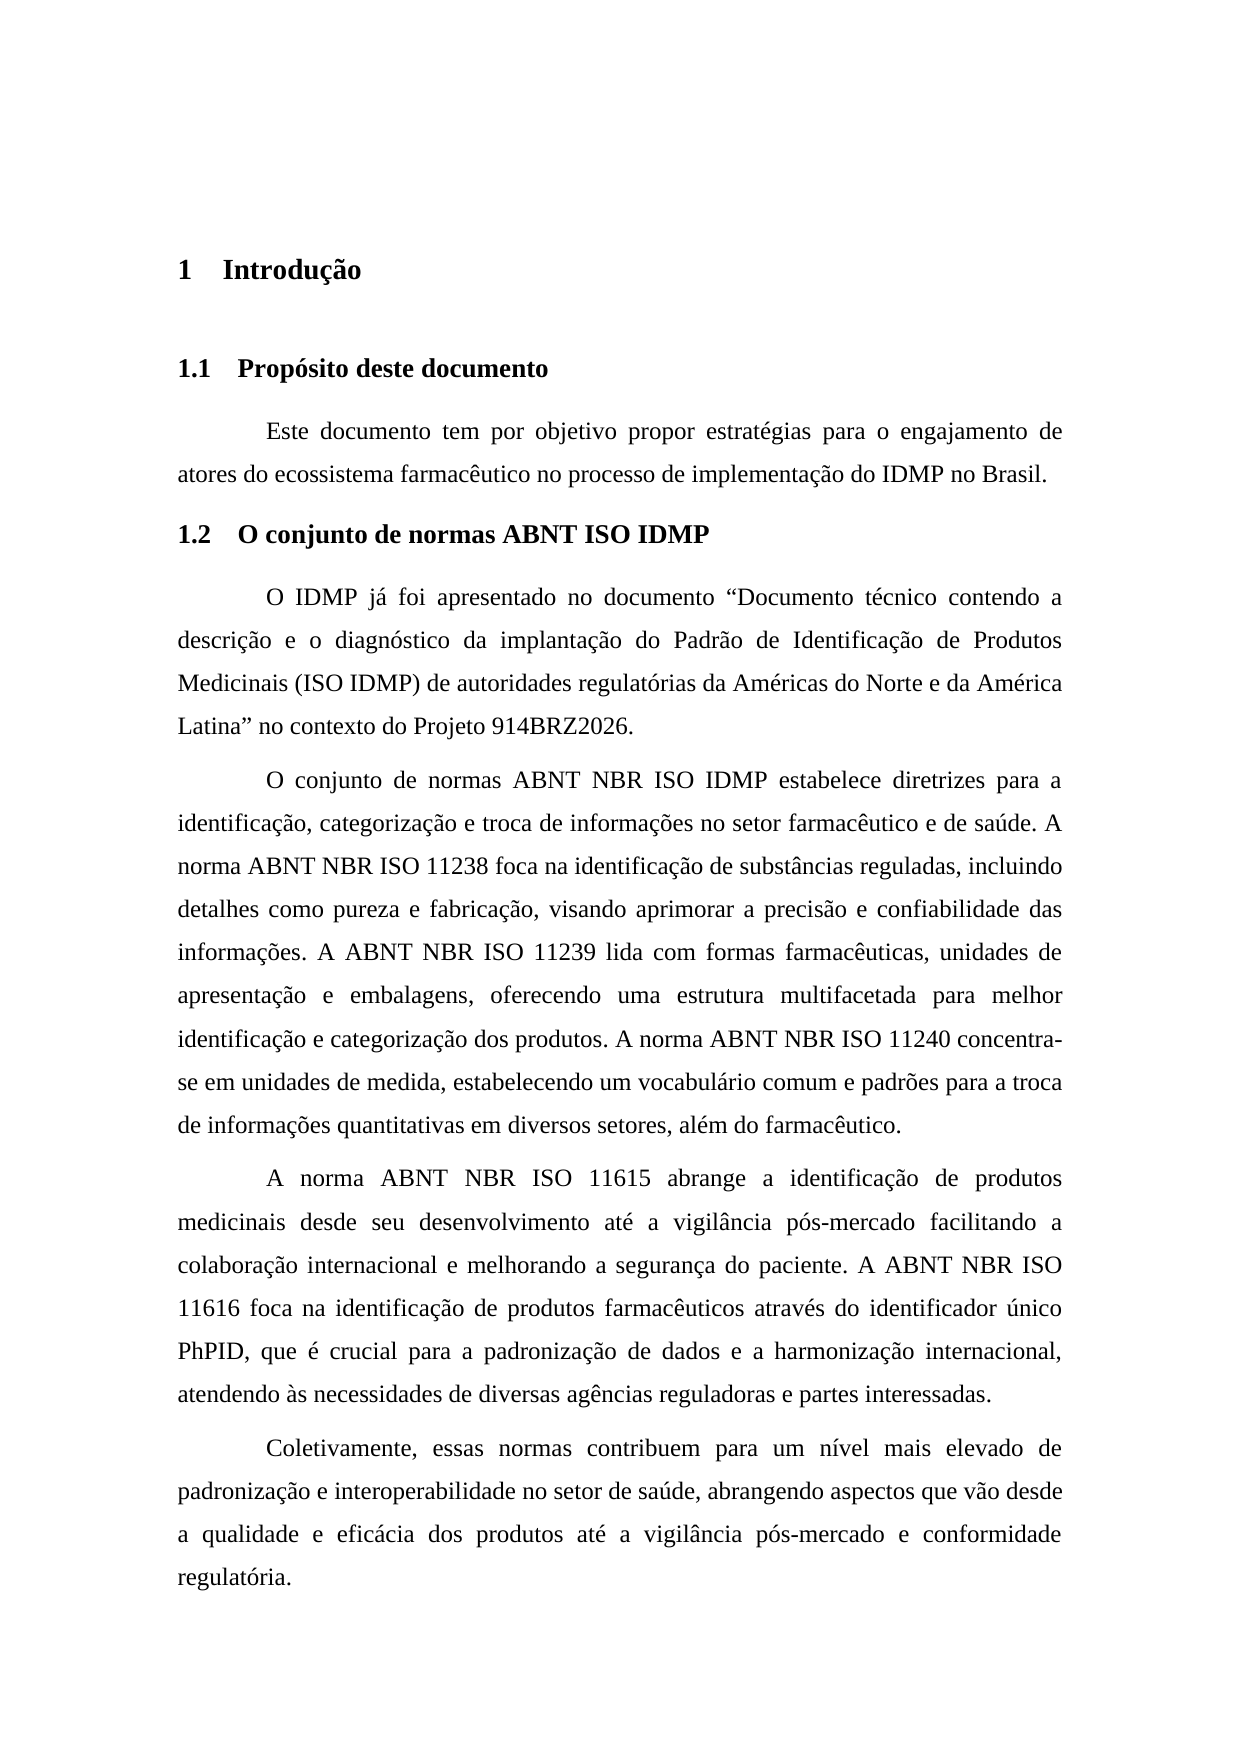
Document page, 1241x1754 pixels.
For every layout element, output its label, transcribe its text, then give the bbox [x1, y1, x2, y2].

text Este documento tem por objetivo propor estratégias para o engajamento de atores do ecossistema farmacêutico no processo de implementação do IDMP no Brasil. [177, 416, 1063, 488]
text O IDMP já foi apresentado no documento “Documento técnico contendo a descrição e o diagnóstico da implantação do Padrão de Identificação de Produtos Medicinais (ISO IDMP) de autoridades regulatórias da Américas do Norte e da América Latina” no contexto do Projeto 914BRZ2026. [177, 582, 1063, 740]
subtitle Propósito deste documento [177, 352, 1063, 383]
text A norma ABNT NBR ISO 11615 abrange a identificação de produtos medicinais desde seu desenvolvimento até a vigilância pós-mercado facilitando a colaboração internacional e melhorando a segurança do paciente. A ABNT NBR ISO 11616 foca na identificação de produtos farmacêuticos através do identificador único PhPID, que é crucial para a padronização de dados e a harmonização internacional, atendendo às necessidades de diversas agências reguladoras e partes interessadas. [177, 1163, 1063, 1408]
text Coletivamente, essas normas contribuem para um nível mais elevado de padronização e interoperabilidade no setor de saúde, abrangendo aspectos que vão desde a qualidade e eficácia dos produtos até a vigilância pós-mercado e conformidade regulatória. [177, 1433, 1063, 1591]
text O conjunto de normas ABNT NBR ISO IDMP estabelece diretrizes para a identificação, categorização e troca de informações no setor farmacêutico e de saúde. A norma ABNT NBR ISO 11238 foca na identificação de substâncias reguladas, incluindo detalhes como pureza e fabricação, visando aprimorar a precisão e confiabilidade das informações. A ABNT NBR ISO 11239 lida com formas farmacêuticas, unidades de apresentação e embalagens, oferecendo uma estrutura multifacetada para melhor identificação e categorização dos produtos. A norma ABNT NBR ISO 11240 concentra-se em unidades de medida, estabelecendo um vocabulário comum e padrões para a troca de informações quantitativas em diversos setores, além do farmacêutico. [177, 765, 1063, 1139]
subtitle Introdução [177, 252, 1063, 286]
subtitle O conjunto de normas ABNT ISO IDMP [177, 519, 1063, 550]
